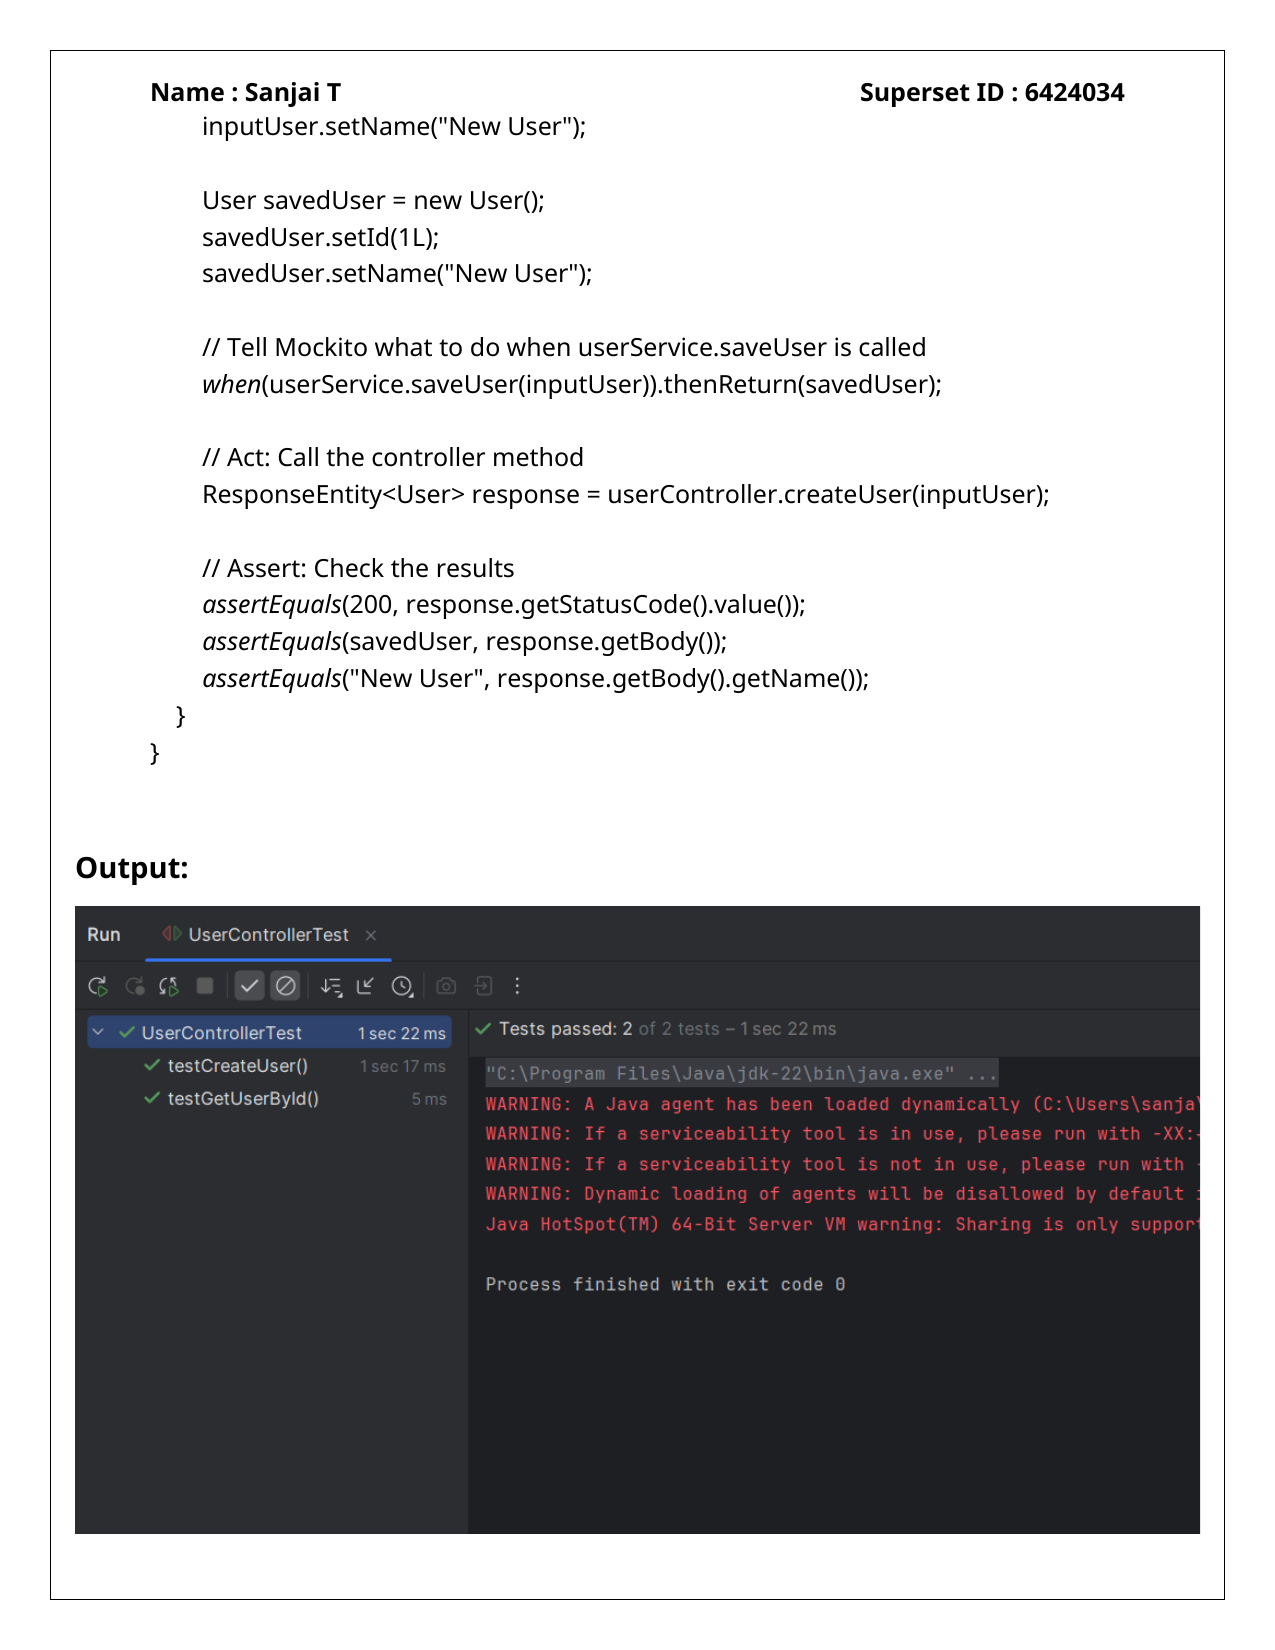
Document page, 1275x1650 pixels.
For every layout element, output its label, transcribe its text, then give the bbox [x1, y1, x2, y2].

text Output: [75, 847, 1200, 887]
picture [75, 906, 1200, 1534]
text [150, 109, 1200, 768]
